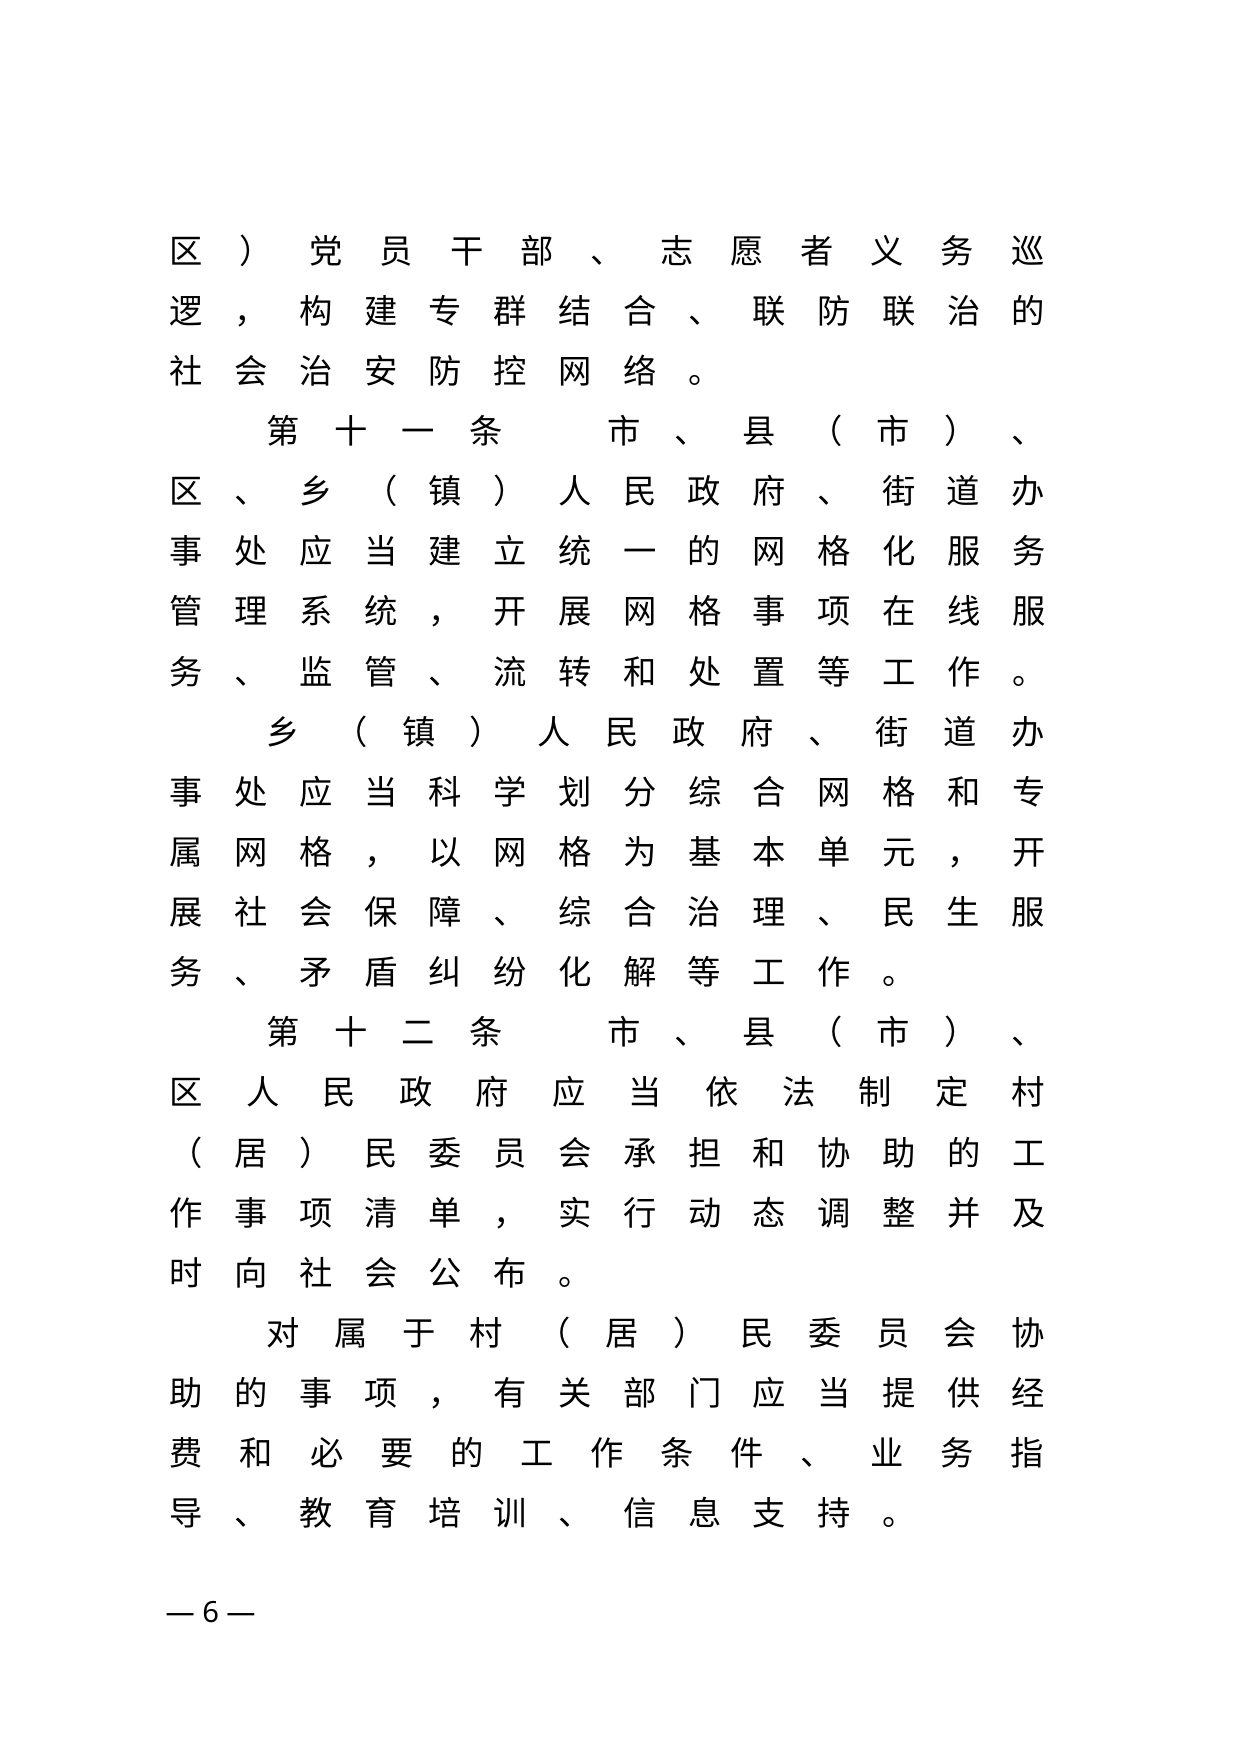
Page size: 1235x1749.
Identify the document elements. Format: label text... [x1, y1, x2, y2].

text 第十二条 市、县（市）、区人民政府应当依法制定村（居）民委员会承担和协助的工作事项清单，实行动态调整并及时向社会公布。 [169, 1000, 1077, 1301]
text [169, 219, 1077, 399]
text 乡（镇）人民政府、街道办事处应当科学划分综合网格和专属网格，以网格为基本单元，开展社会保障、综合治理、民生服务、矛盾纠纷化解等工作。 [169, 699, 1077, 1000]
text 第十一条 市、县（市）、区、乡（镇）人民政府、街道办事处应当建立统一的网格化服务管理系统，开展网格事项在线服务、监管、流转和处置等工作。 [169, 399, 1077, 699]
text 对属于村（居）民委员会协助的事项，有关部门应当提供经费和必要的工作条件、业务指导、教育培训、信息支持。 [169, 1301, 1077, 1541]
